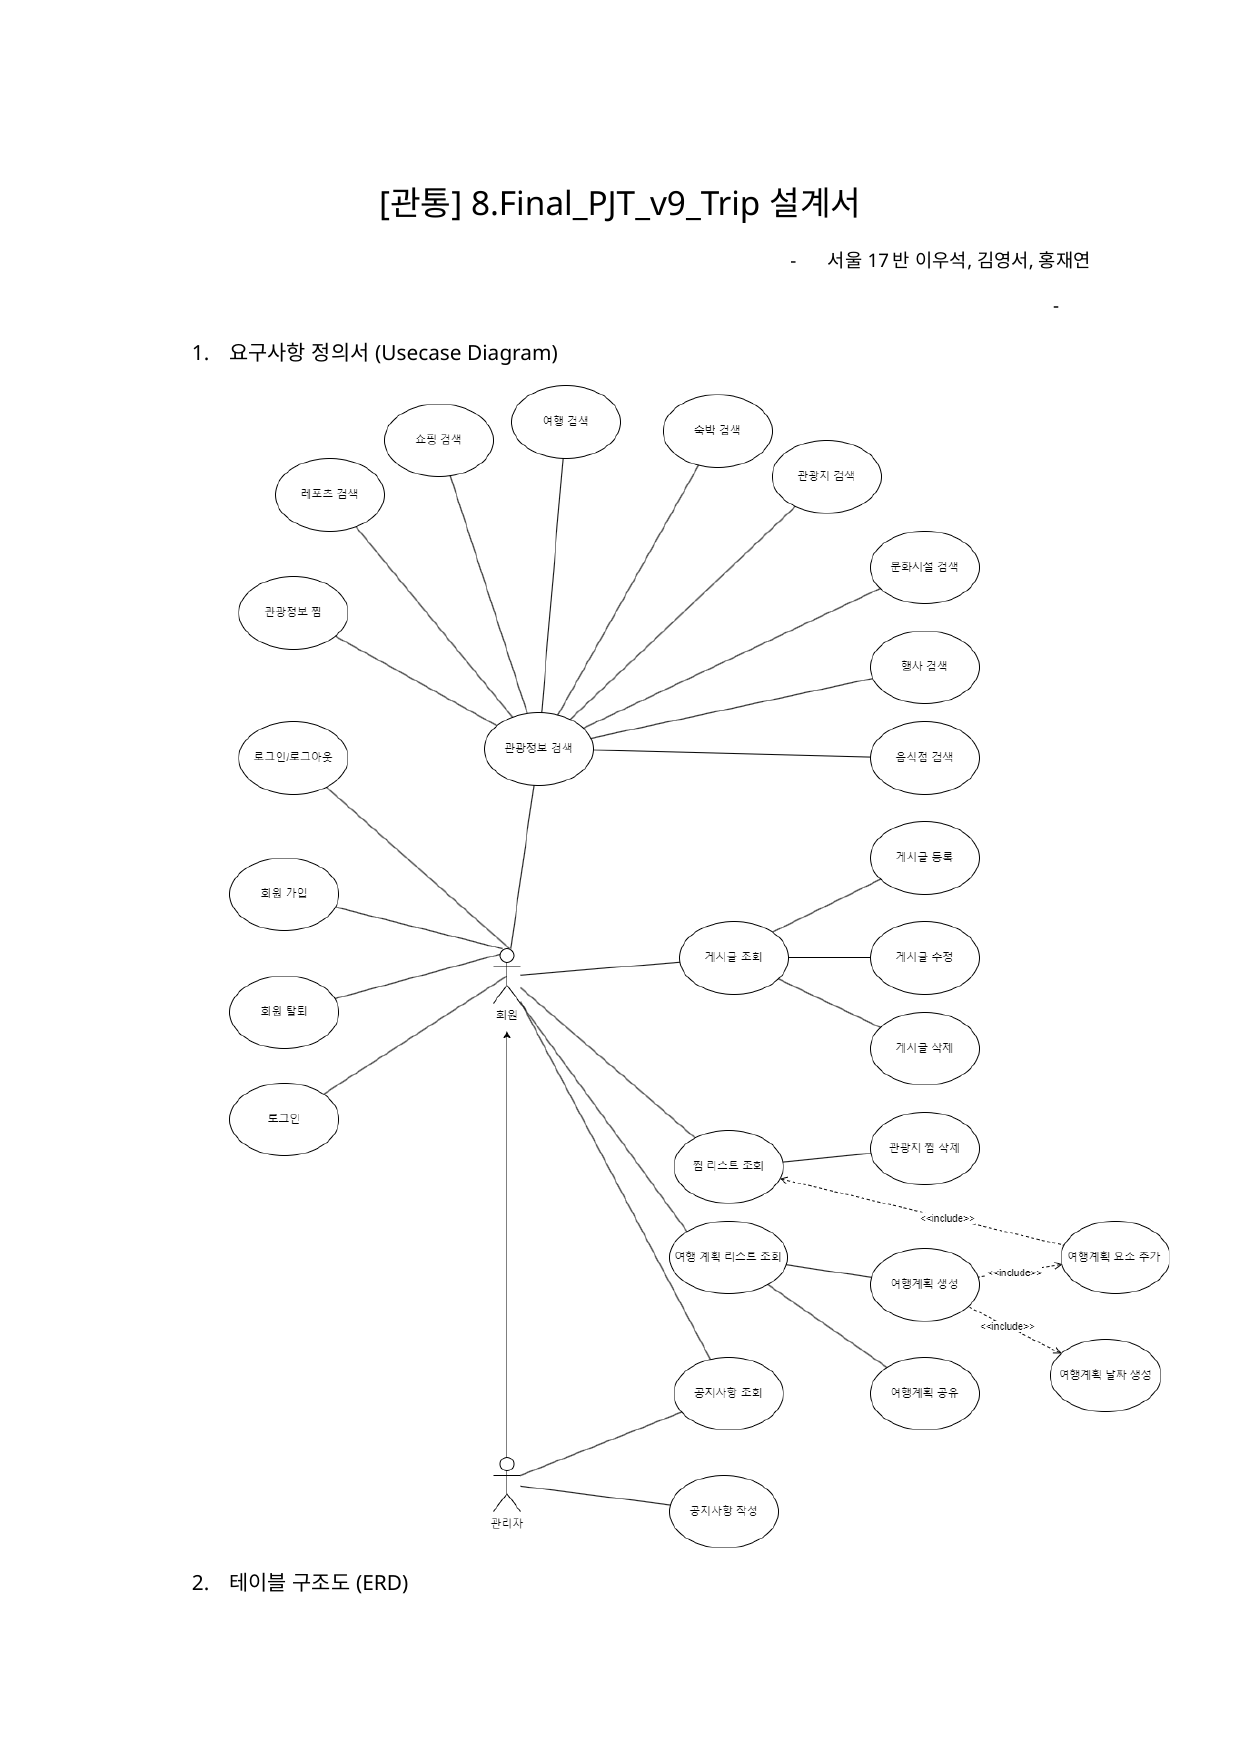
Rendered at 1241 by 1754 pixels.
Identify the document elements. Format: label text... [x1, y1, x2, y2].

list 서울 17반 이우석, 김영서, 홍재연 [192, 246, 1090, 273]
text [관통] 8.Final_PJT_v9_Trip 설계서 [150, 177, 1090, 226]
list 테이블 구조도 (ERD) [192, 1567, 1090, 1597]
list 요구사항 정의서 (Usecase Diagram) [192, 336, 1090, 367]
picture [229, 385, 1170, 1548]
